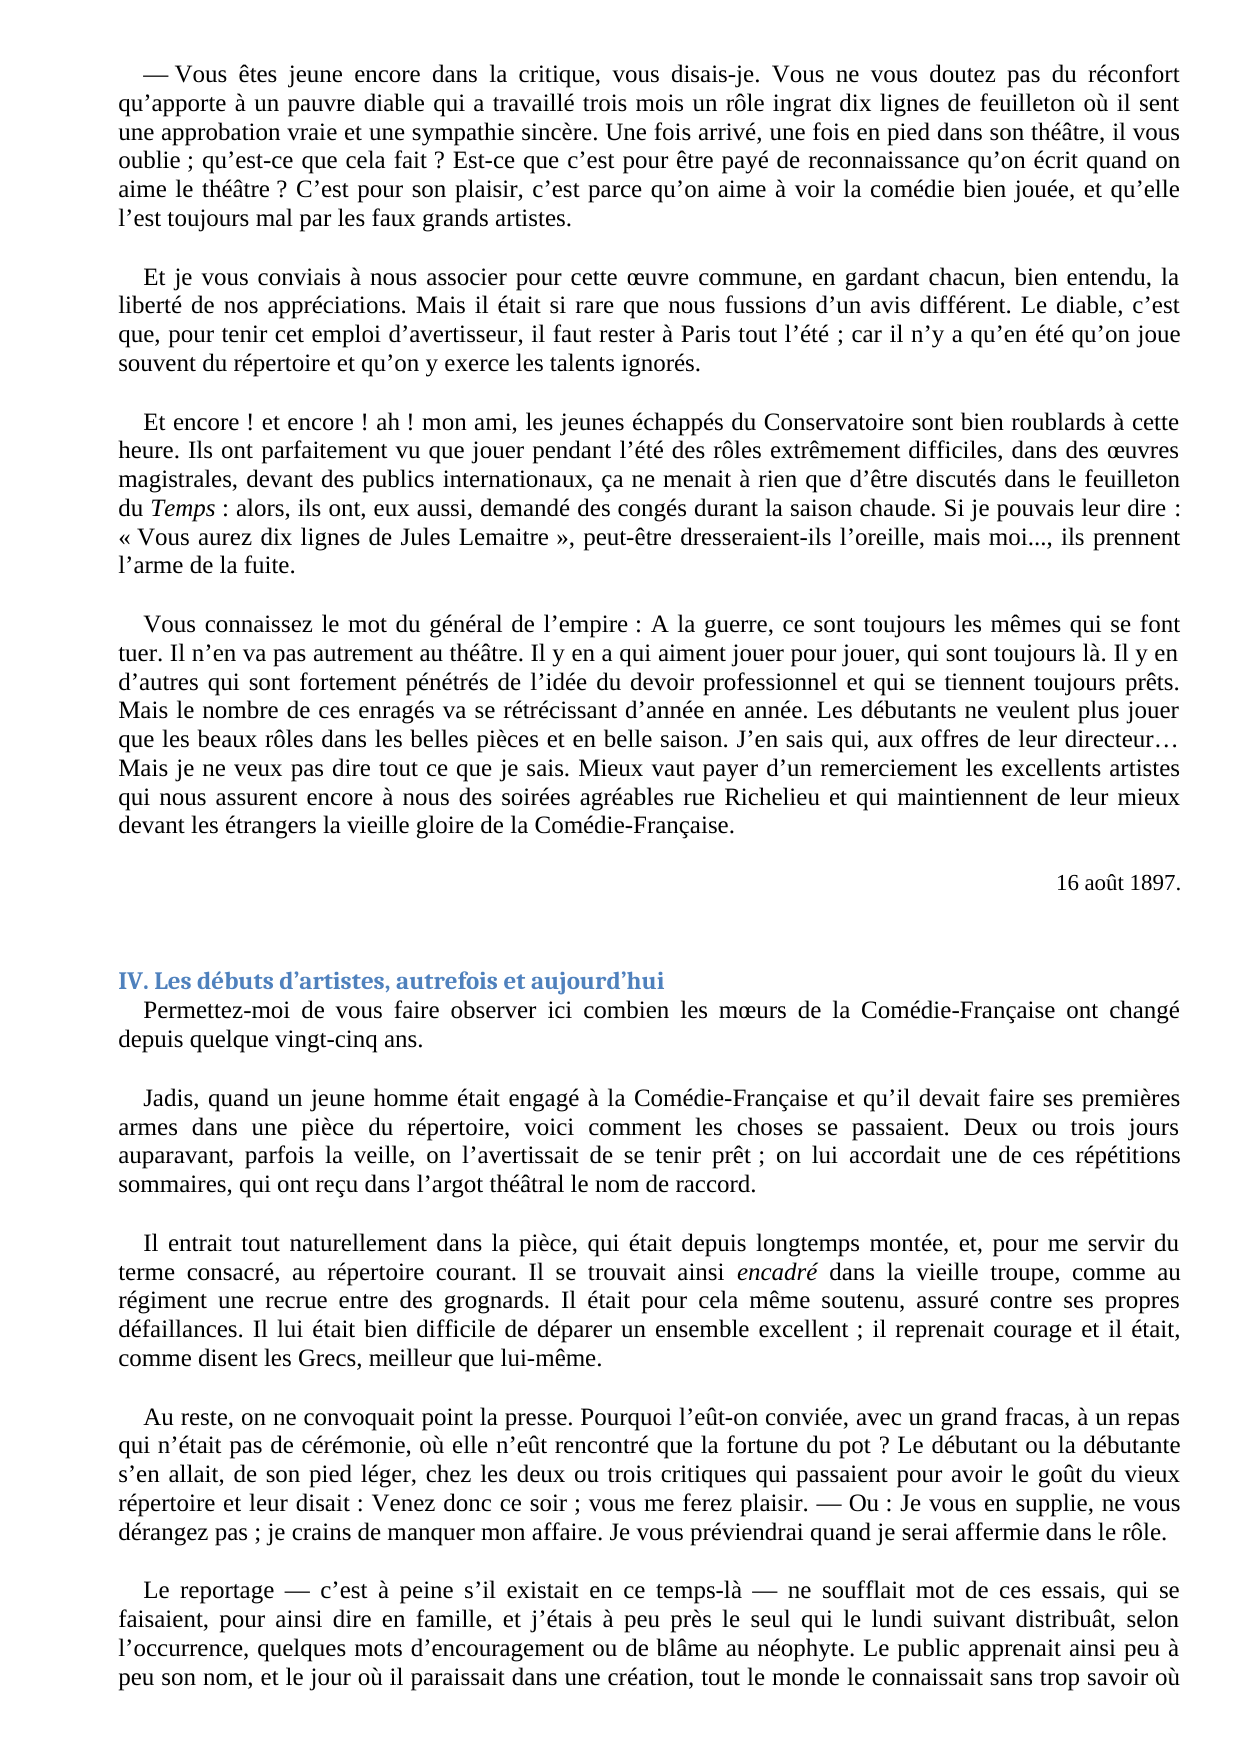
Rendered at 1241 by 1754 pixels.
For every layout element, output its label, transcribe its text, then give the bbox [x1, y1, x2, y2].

text Permettez-moi de vous faire observer ici combien les mœurs de la Comédie-Française ont changé depuis quelque vingt-cinq ans. [118, 995, 1181, 1053]
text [118, 1575, 1181, 1690]
text 16 août 1897. [118, 869, 1181, 895]
text Et encore ! et encore ! ah ! mon ami, les jeunes échappés du Conservatoire sont bien roublards à cette heure. Ils ont parfaitement vu que jouer pendant l’été des rôles extrêmement difficiles, dans des œuvres magistrales, devant des publics internationaux, ça ne menait à rien que d’être discutés dans le feuilleton du Temps : alors, ils ont, eux aussi, demandé des congés durant la saison chaude. Si je pouvais leur dire : « Vous aurez dix lignes de Jules Lemaitre », peut-être dresseraient-ils l’oreille, mais moi..., ils prennent l’arme de la fuite. [118, 407, 1181, 579]
text Jadis, quand un jeune homme était engagé à la Comédie-Française et qu’il devait faire ses premières armes dans une pièce du répertoire, voici comment les choses se passaient. Deux ou trois jours auparavant, parfois la veille, on l’avertissait de se tenir prêt ; on lui accordait une de ces répétitions sommaires, qui ont reçu dans l’argot théâtral le nom de raccord. [118, 1083, 1181, 1198]
text — Vous êtes jeune encore dans la critique, vous disais-je. Vous ne vous doutez pas du réconfort qu’apporte à un pauvre diable qui a travaillé trois mois un rôle ingrat dix lignes de feuilleton où il sent une approbation vraie et une sympathie sincère. Une fois arrivé, une fois en pied dans son théâtre, il vous oublie ; qu’est-ce que cela fait ? Est-ce que c’est pour être payé de reconnaissance qu’on écrit quand on aime le théâtre ? C’est pour son plaisir, c’est parce qu’on aime à voir la comédie bien jouée, et qu’elle l’est toujours mal par les faux grands artistes. [118, 59, 1181, 232]
text Il entrait tout naturellement dans la pièce, qui était depuis longtemps montée, et, pour me servir du terme consacré, au répertoire courant. Il se trouvait ainsi encadré dans la vieille troupe, comme au régiment une recrue entre des grognards. Il était pour cela même soutenu, assuré contre ses propres défaillances. Il lui était bien difficile de déparer un ensemble excellent ; il reprenait courage et il était, comme disent les Grecs, meilleur que lui-même. [118, 1228, 1181, 1372]
text Au reste, on ne convoquait point la presse. Pourquoi l’eût-on conviée, avec un grand fracas, à un repas qui n’était pas de cérémonie, où elle n’eût rencontré que la fortune du pot ? Le débutant ou la débutante s’en allait, de son pied léger, chez les deux ou trois critiques qui passaient pour avoir le goût du vieux répertoire et leur disait : Venez donc ce soir ; vous me ferez plaisir. — Ou : Je vous en supplie, ne vous dérangez pas ; je crains de manquer mon affaire. Je vous préviendrai quand je serai affermie dans le rôle. [118, 1402, 1181, 1545]
text Vous connaissez le mot du général de l’empire : A la guerre, ce sont toujours les mêmes qui se font tuer. Il n’en va pas autrement au théâtre. Il y en a qui aiment jouer pour jouer, qui sont toujours là. Il y en d’autres qui sont fortement pénétrés de l’idée du devoir professionnel et qui se tiennent toujours prêts. Mais le nombre de ces enragés va se rétrécissant d’année en année. Les débutants ne veulent plus jouer que les beaux rôles dans les belles pièces et en belle saison. J’en sais qui, aux offres de leur directeur… Mais je ne veux pas dire tout ce que je sais. Mieux vaut payer d’un remerciement les excellents artistes qui nous assurent encore à nous des soirées agréables rue Richelieu et qui maintiennent de leur mieux devant les étrangers la vieille gloire de la Comédie-Française. [118, 609, 1181, 839]
subtitle IV. Les débuts d’artistes, autrefois et aujourd’hui [118, 967, 1181, 995]
text Et je vous conviais à nous associer pour cette œuvre commune, en gardant chacun, bien entendu, la liberté de nos appréciations. Mais il était si rare que nous fussions d’un avis différent. Le diable, c’est que, pour tenir cet emploi d’avertisseur, il faut rester à Paris tout l’été ; car il n’y a qu’en été qu’on joue souvent du répertoire et qu’on y exerce les talents ignorés. [118, 262, 1181, 377]
